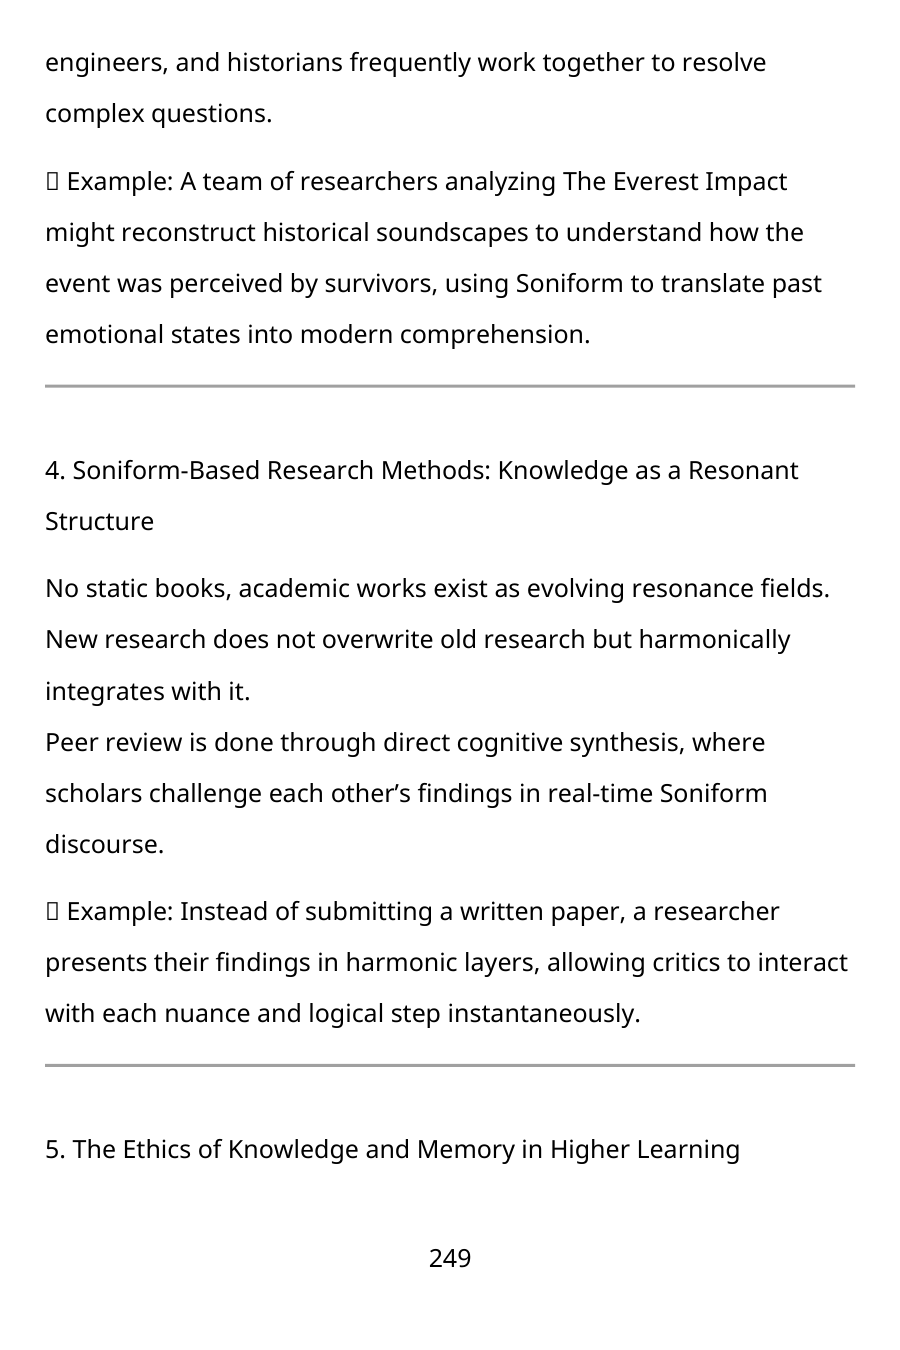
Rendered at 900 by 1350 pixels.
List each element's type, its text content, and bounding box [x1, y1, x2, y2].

text 🔹 Example: A team of researchers analyzing The Everest Impact might reconstruct historical soundscapes to understand how the event was perceived by survivors, using Soniform to translate past emotional states into modern comprehension. [45, 164, 855, 351]
text 🔹 Example: Instead of submitting a written paper, a researcher presents their findings in harmonic layers, allowing critics to interact with each nuance and logical step instantaneously. [45, 894, 855, 1030]
text 4. Soniform-Based Research Methods: Knowledge as a Resonant Structure [45, 452, 855, 537]
text No static books, academic works exist as evolving resonance fields. New research does not overwrite old research but harmonically integrates with it. Peer review is done through direct cognitive synthesis, where scholars challenge each other’s findings in real-time Soniform discourse. [45, 571, 855, 860]
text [45, 45, 855, 130]
text 5. The Ethics of Knowledge and Memory in Higher Learning [45, 1131, 855, 1166]
